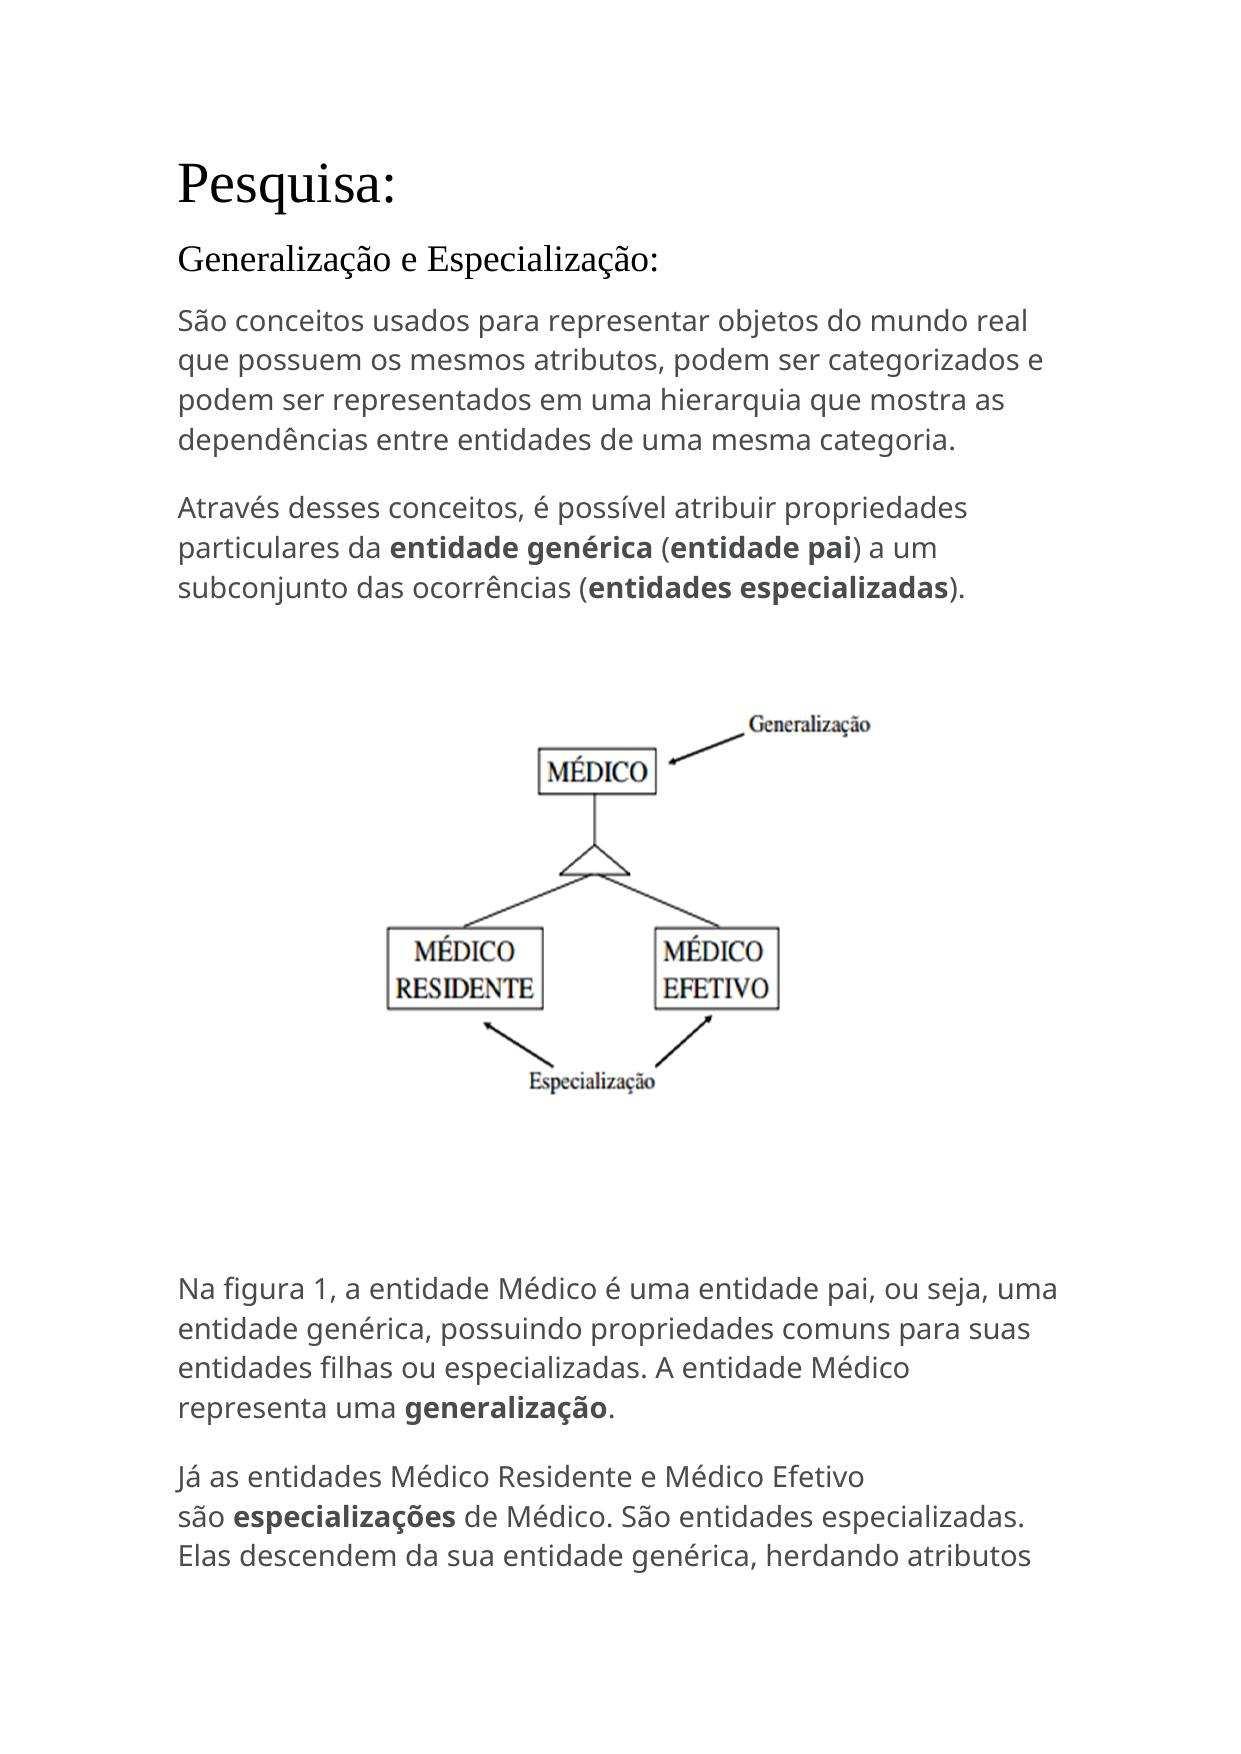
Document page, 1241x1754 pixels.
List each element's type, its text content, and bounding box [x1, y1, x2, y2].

text Através desses conceitos, é possível atribuir propriedades particulares da entidade genérica (entidade pai) a um subconjunto das ocorrências (entidades especializadas). [177, 488, 1063, 607]
text Generalização e Especialização: [177, 237, 1063, 280]
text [177, 1456, 1063, 1575]
picture [383, 705, 872, 1102]
text Na figura 1, a entidade Médico é uma entidade pai, ou seja, uma entidade genérica, possuindo propriedades comuns para suas entidades filhas ou especializadas. A entidade Médico representa uma generalização. [177, 1268, 1063, 1427]
text Pesquisa: [177, 148, 1063, 215]
text São conceitos usados para representar objetos do mundo real que possuem os mesmos atributos, podem ser categorizados e podem ser representados em uma hierarquia que mostra as dependências entre entidades de uma mesma categoria. [177, 300, 1063, 459]
